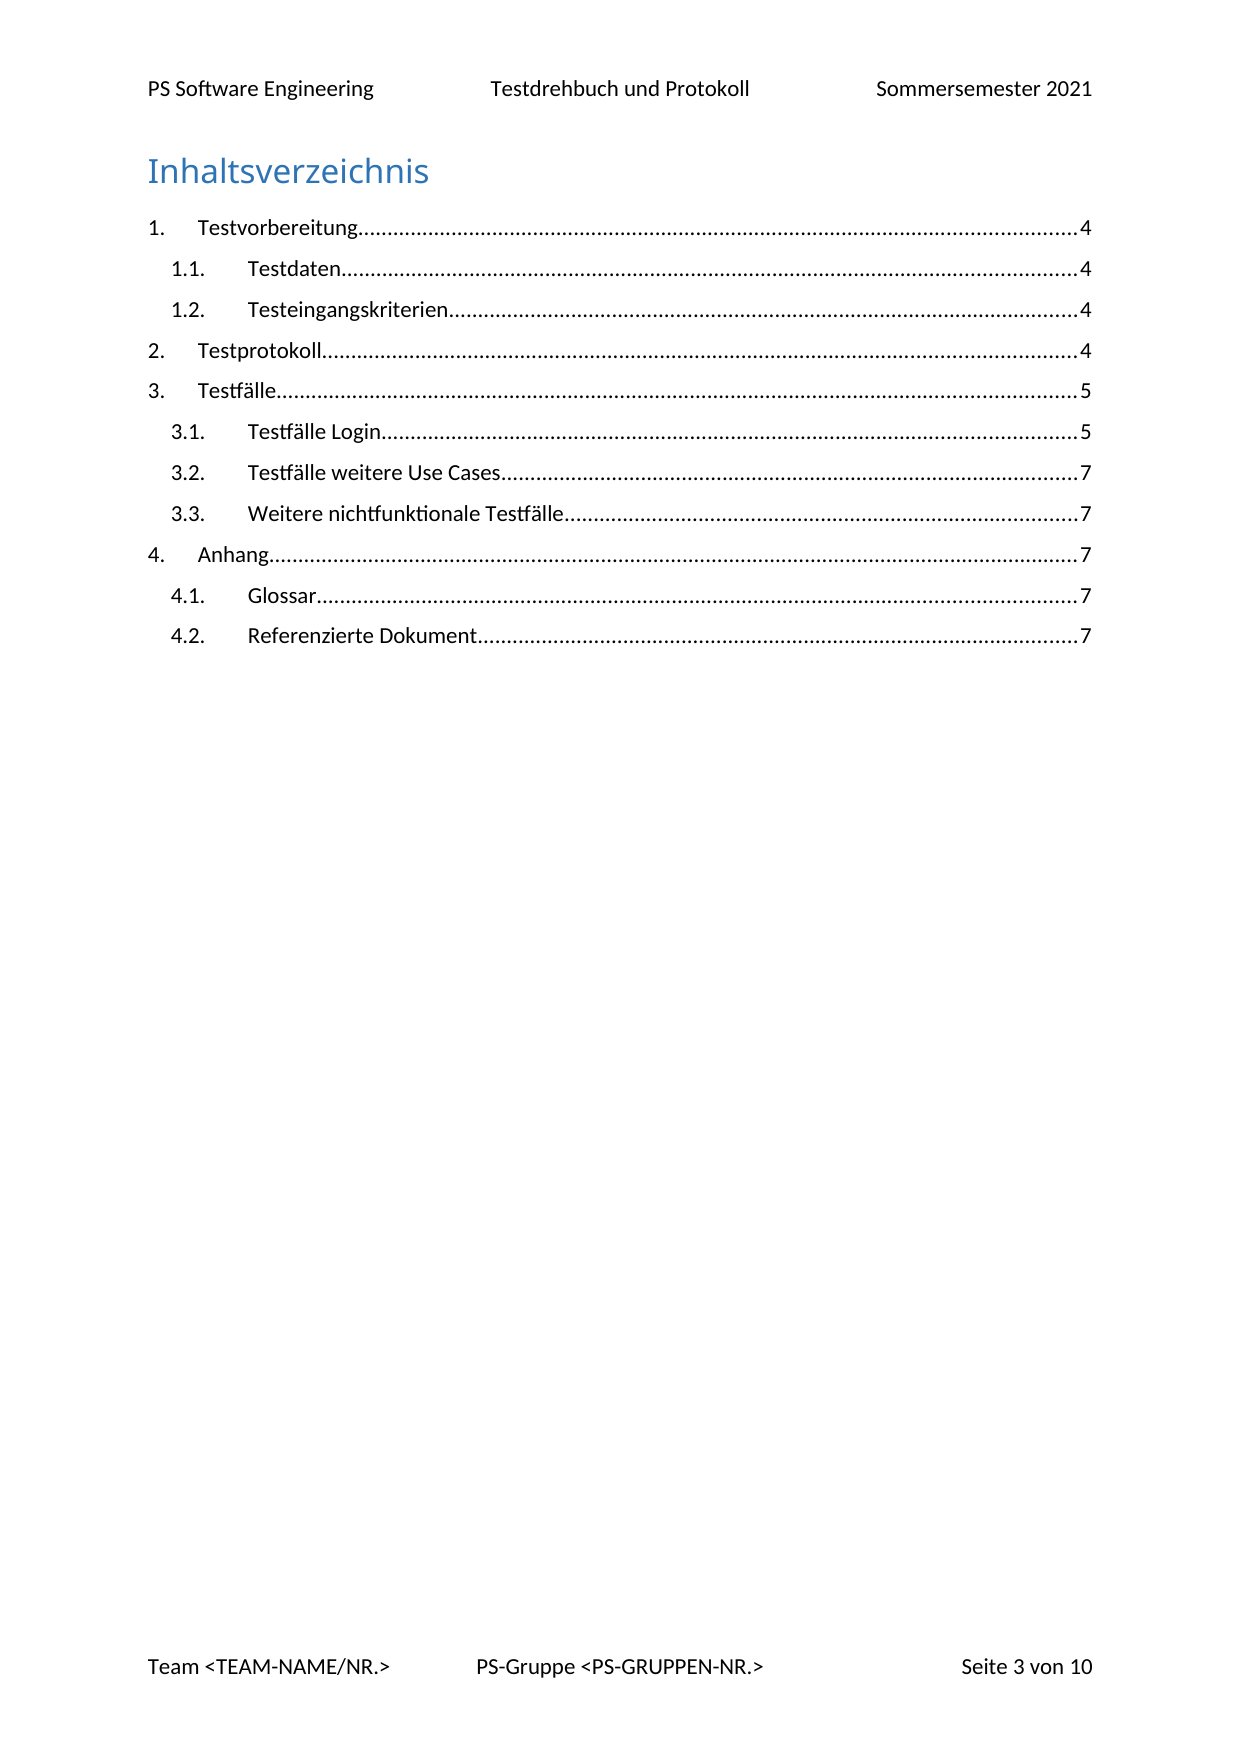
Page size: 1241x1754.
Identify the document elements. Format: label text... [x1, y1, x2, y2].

text 4.2. Referenzierte Dokument 7 [171, 622, 1093, 649]
text 2. Testprotokoll 4 [148, 336, 1093, 364]
text 3.1. Testfälle Login 5 [171, 417, 1093, 445]
text 1. Testvorbereitung 4 [148, 213, 1093, 241]
text 3. Testfälle 5 [148, 377, 1093, 404]
text 4. Anhang 7 [148, 540, 1093, 568]
text Inhaltsverzeichnis [148, 148, 1093, 193]
text 1.2. Testeingangskriterien 4 [171, 295, 1093, 323]
text 3.2. Testfälle weitere Use Cases 7 [171, 458, 1093, 486]
text 4.1. Glossar 7 [171, 581, 1093, 609]
text 3.3. Weitere nichtfunktionale Testfälle 7 [171, 499, 1093, 527]
text 1.1. Testdaten 4 [171, 254, 1093, 282]
